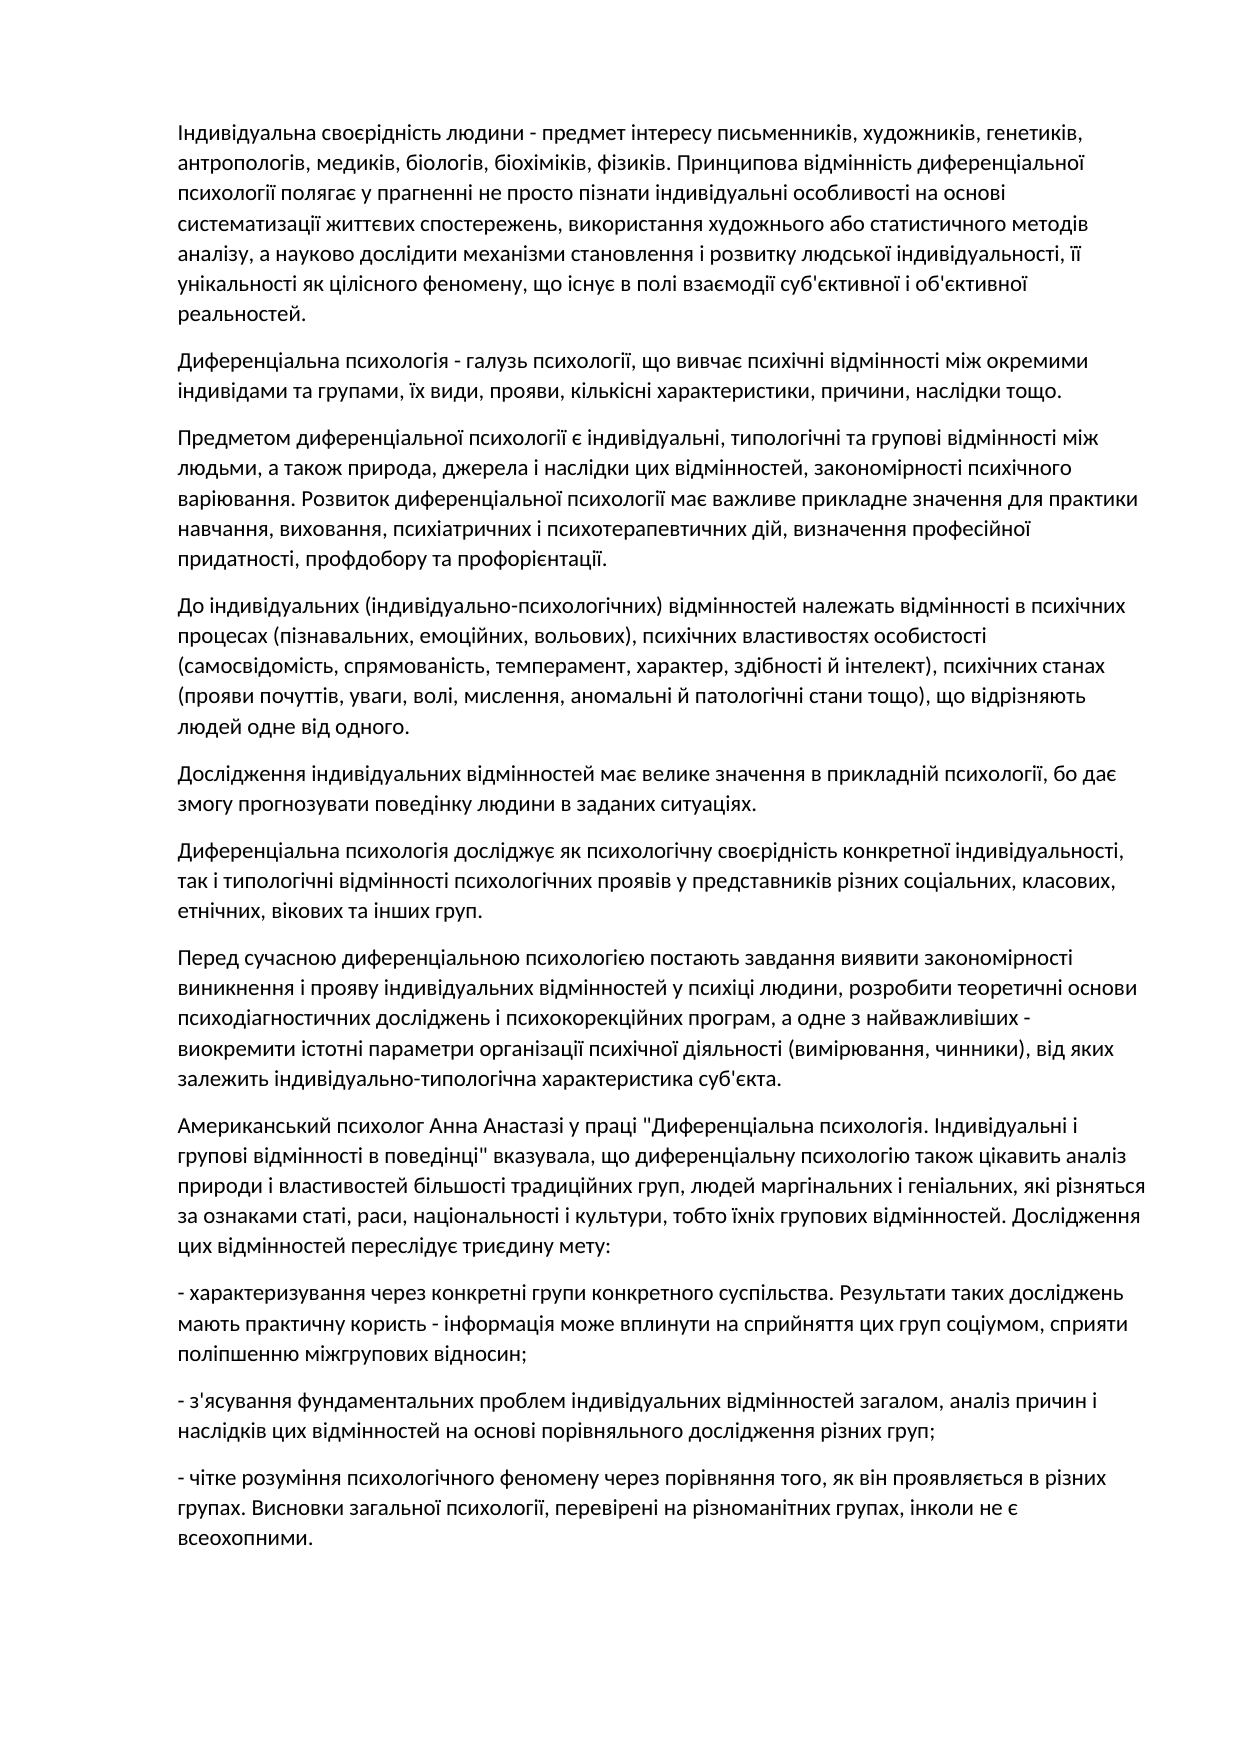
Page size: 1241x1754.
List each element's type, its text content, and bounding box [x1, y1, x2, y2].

text - характеризування через конкретні групи конкретного суспільства. Результати таких досліджень мають практичну користь - інформація може вплинути на сприйняття цих груп соціумом, сприяти поліпшенню міжгрупових відносин; [177, 1278, 1152, 1367]
text Перед сучасною диференціальною психологією постають завдання виявити закономірності виникнення і прояву індивідуальних відмінностей у психіці людини, розробити теоретичні основи психодіагностичних досліджень і психокорекційних програм, а одне з найважливіших - виокремити істотні параметри організації психічної діяльності (вимірювання, чинники), від яких залежить індивідуально-типологічна характеристика суб'єкта. [177, 943, 1152, 1092]
text Американський психолог Анна Анастазі у праці "Диференціальна психологія. Індивідуальні і групові відмінності в поведінці" вказувала, що диференціальну психологію також цікавить аналіз природи і властивостей більшості традиційних груп, людей маргінальних і геніальних, які різняться за ознаками статі, раси, національності і культури, тобто їхніх групових відмінностей. Дослідження цих відмінностей переслідує триєдину мету: [177, 1111, 1152, 1260]
text Предметом диференціальної психології є індивідуальні, типологічні та групові відмінності між людьми, а також природа, джерела і наслідки цих відмінностей, закономірності психічного варіювання. Розвиток диференціальної психології має важливе прикладне значення для практики навчання, виховання, психіатричних і психотерапевтичних дій, визначення професійної придатності, профдобору та профорієнтації. [177, 423, 1152, 572]
text - чітке розуміння психологічного феномену через порівняння того, як він проявляється в різних групах. Висновки загальної психології, перевірені на різноманітних групах, інколи не є всеохопними. [177, 1463, 1152, 1551]
text Диференціальна психологія - галузь психології, що вивчає психічні відмінності між окремими індивідами та групами, їх види, прояви, кількісні характеристики, причини, наслідки тощо. [177, 346, 1152, 404]
text До індивідуальних (індивідуально-психологічних) відмінностей належать відмінності в психічних процесах (пізнавальних, емоційних, вольових), психічних властивостях особистості (самосвідомість, спрямованість, темперамент, характер, здібності й інтелект), психічних станах (прояви почуттів, уваги, волі, мислення, аномальні й патологічні стани тощо), що відрізняють людей одне від одного. [177, 591, 1152, 740]
text Індивідуальна своєрідність людини - предмет інтересу письменників, художників, генетиків, антропологів, медиків, біологів, біохіміків, фізиків. Принципова відмінність диференціальної психології полягає у прагненні не просто пізнати індивідуальні особливості на основі систематизації життєвих спостережень, використання художнього або статистичного методів аналізу, а науково дослідити механізми становлення і розвитку людської індивідуальності, її унікальності як цілісного феномену, що існує в полі взаємодії суб'єктивної і об'єктивної реальностей. [177, 118, 1152, 327]
text Диференціальна психологія досліджує як психологічну своєрідність конкретної індивідуальності, так і типологічні відмінності психологічних проявів у представників різних соціальних, класових, етнічних, вікових та інших груп. [177, 836, 1152, 924]
text Дослідження індивідуальних відмінностей має велике значення в прикладній психології, бо дає змогу прогнозувати поведінку людини в заданих ситуаціях. [177, 759, 1152, 817]
text - з'ясування фундаментальних проблем індивідуальних відмінностей загалом, аналіз причин і наслідків цих відмінностей на основі порівняльного дослідження різних груп; [177, 1386, 1152, 1444]
